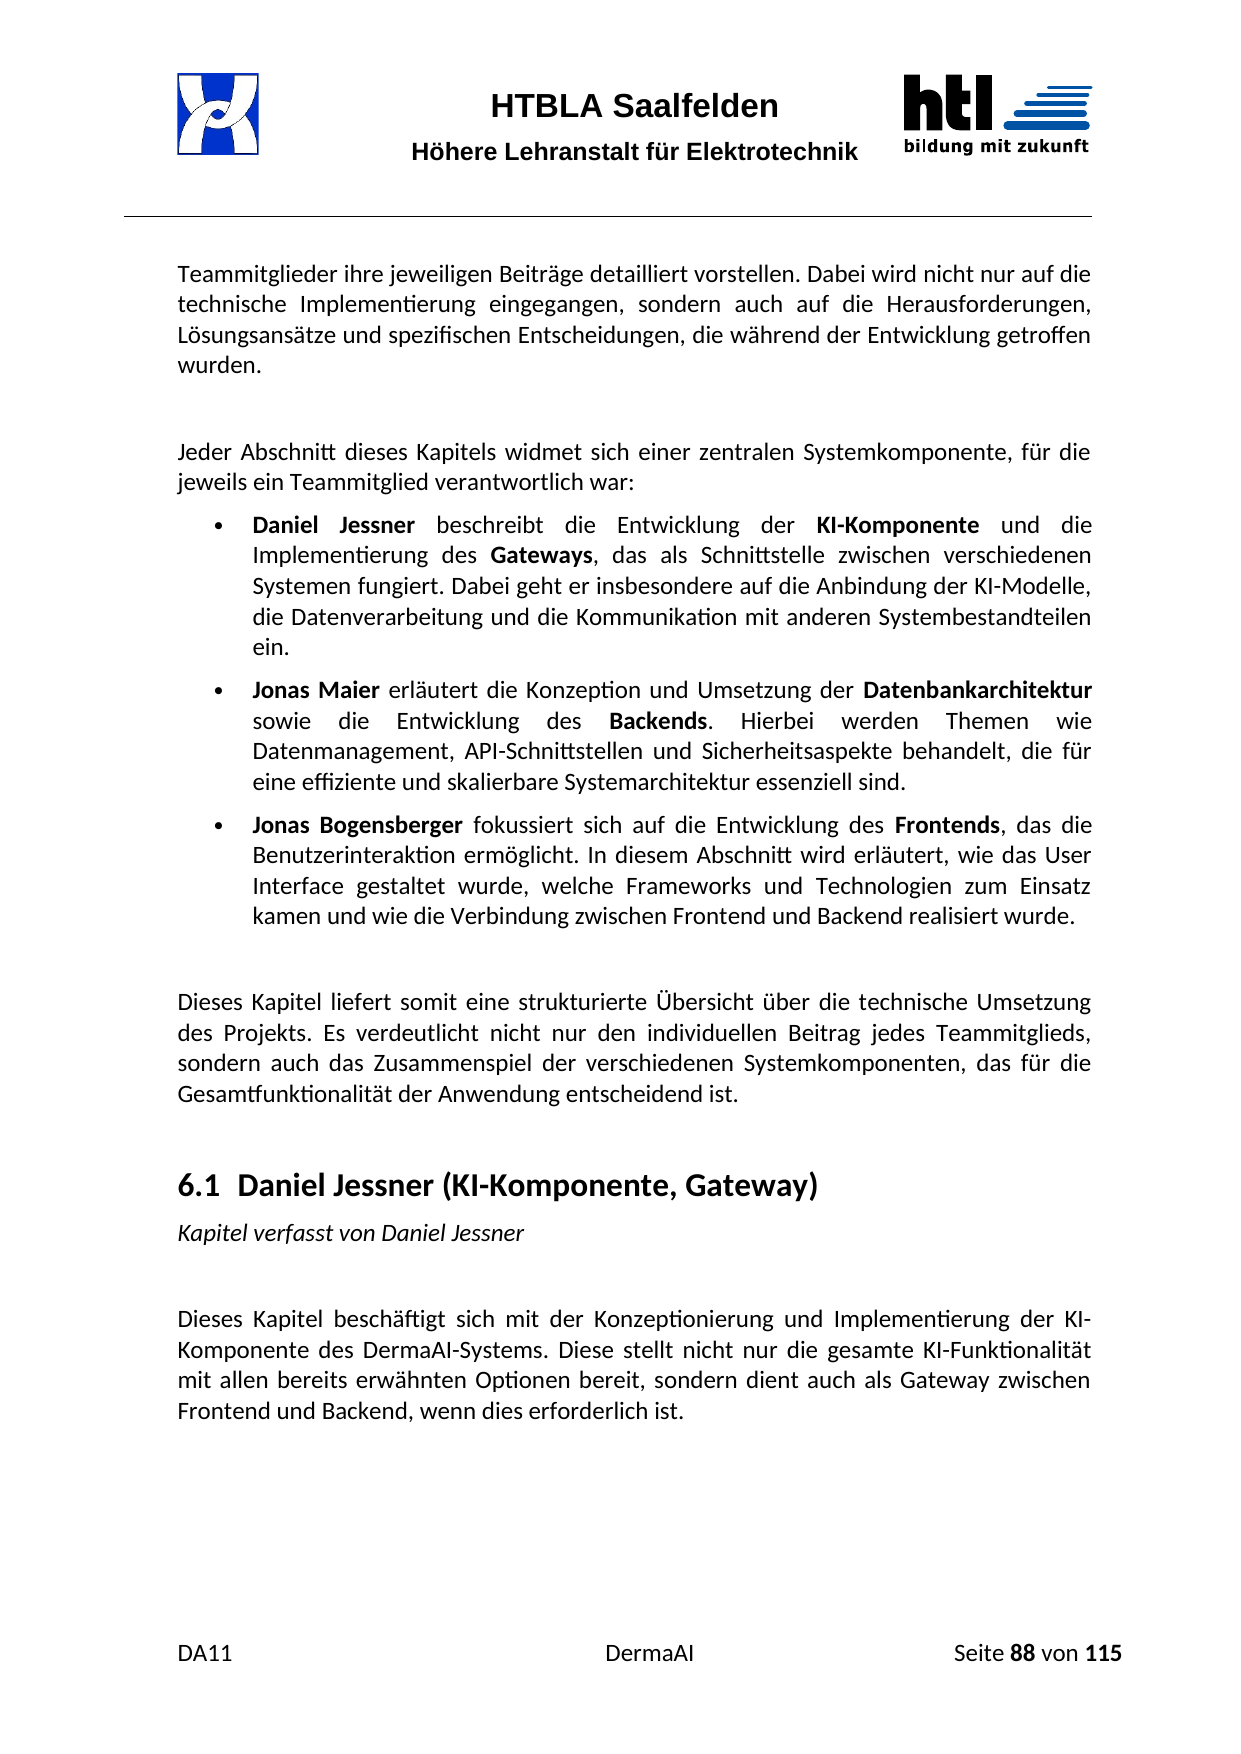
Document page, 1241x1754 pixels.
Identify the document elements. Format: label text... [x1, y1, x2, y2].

text Dieses Kapitel liefert somit eine strukturierte Übersicht über die technische Umsetzung des Projekts. Es verdeutlicht nicht nur den individuellen Beitrag jedes Teammitglieds, sondern auch das Zusammenspiel der verschiedenen Systemkomponenten, das für die Gesamtfunktionalität der Anwendung entscheidend ist. [177, 986, 1092, 1108]
text Jeder Abschnitt dieses Kapitels widmet sich einer zentralen Systemkomponente, für die jeweils ein Teammitglied verantwortlich war: [177, 436, 1092, 497]
text Dieses Kapitel beschäftigt sich mit der Konzeptionierung und Implementierung der KI-Komponente des DermaAI-Systems. Diese stellt nicht nur die gesamte KI-Funktionalität mit allen bereits erwähnten Optionen bereit, sondern dient auch als Gateway zwischen Frontend und Backend, wenn dies erforderlich ist. [177, 1303, 1092, 1425]
list Jonas Bogensberger fokussiert sich auf die Entwicklung des Frontends, das die Benutzerinteraktion ermöglicht. In diesem Abschnitt wird erläutert, wie das User Interface gestaltet wurde, welche Frameworks und Technologien zum Einsatz kamen und wie die Verbindung zwischen Frontend und Backend realisiert wurde. [215, 809, 1092, 931]
picture [177, 73, 259, 155]
list Jonas Maier erläutert die Konzeption und Umsetzung der Datenbankarchitektur sowie die Entwicklung des Backends. Hierbei werden Themen wie Datenmanagement, API-Schnittstellen und Sicherheitsaspekte behandelt, die für eine effiziente und skalierbare Systemarchitektur essenziell sind. [215, 674, 1092, 796]
list Daniel Jessner beschreibt die Entwicklung der KI-Komponente und die Implementierung des Gateways, das als Schnittstelle zwischen verschiedenen Systemen fungiert. Dabei geht er insbesondere auf die Anbindung der KI-Modelle, die Datenverarbeitung und die Kommunikation mit anderen Systembestandteilen ein. [215, 509, 1092, 662]
text Kapitel verfasst von Daniel Jessner [177, 1217, 1092, 1248]
subtitle Daniel Jessner (KI-Komponente, Gateway) [177, 1164, 1092, 1205]
